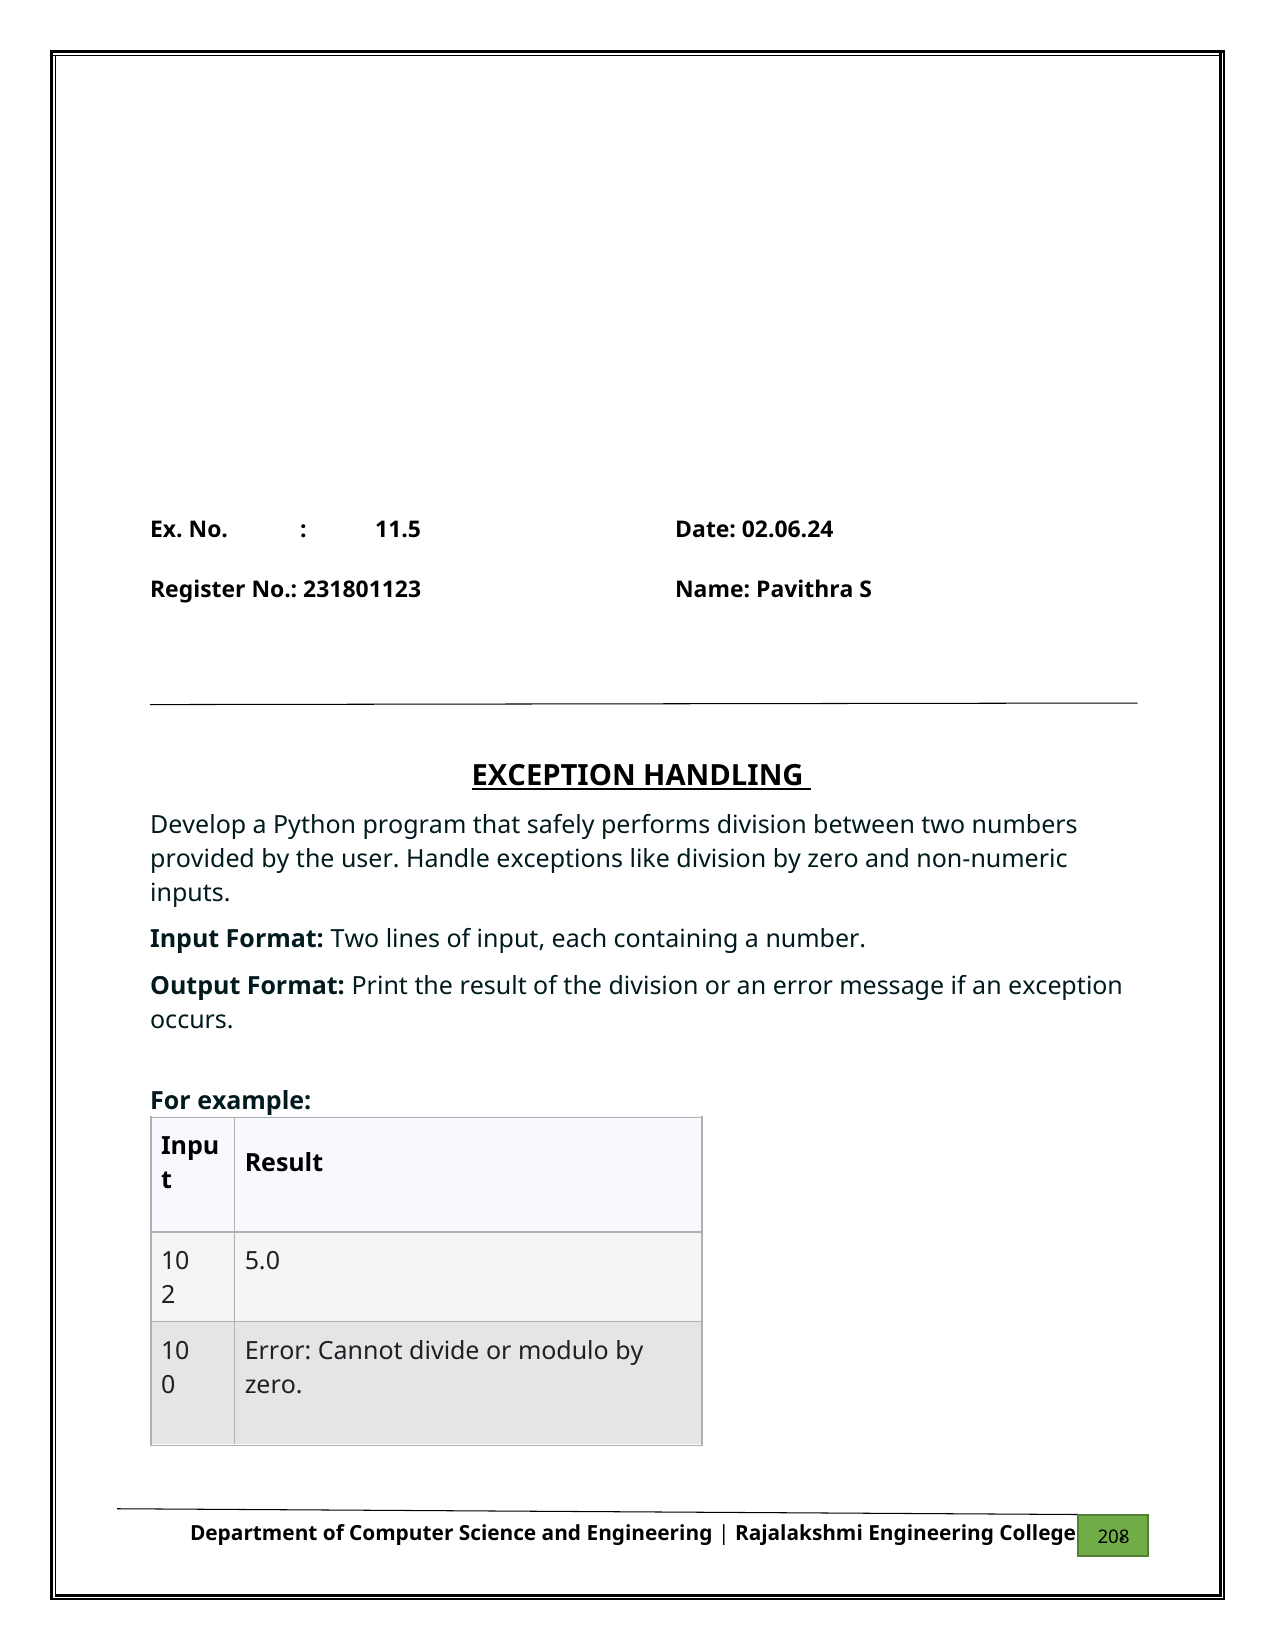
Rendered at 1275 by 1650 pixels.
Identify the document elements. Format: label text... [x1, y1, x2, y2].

text Output Format: Print the result of the division or an error message if an exception occurs. [150, 968, 1125, 1036]
text Register No.: 231801123 Name: Pavithra S [150, 573, 1125, 604]
text Ex. No. : 11.5 Date: 02.06.24 [150, 512, 1125, 544]
text Develop a Python program that safely performs division between two numbers provided by the user. Handle exceptions like division by zero and non-numeric inputs. [150, 806, 1125, 908]
table_cell 10 2 [152, 1233, 234, 1321]
text EXCEPTION HANDLING [150, 754, 1125, 794]
text Input Format: Two lines of input, each containing a number. [150, 921, 1125, 955]
table_header Input [152, 1118, 234, 1231]
table_cell 5.0 [235, 1233, 701, 1321]
table_header Result [235, 1118, 701, 1231]
table_cell 10 0 [152, 1322, 234, 1444]
text For example: [150, 1048, 1125, 1116]
table_cell Error: Cannot divide or modulo by zero. [235, 1322, 701, 1444]
